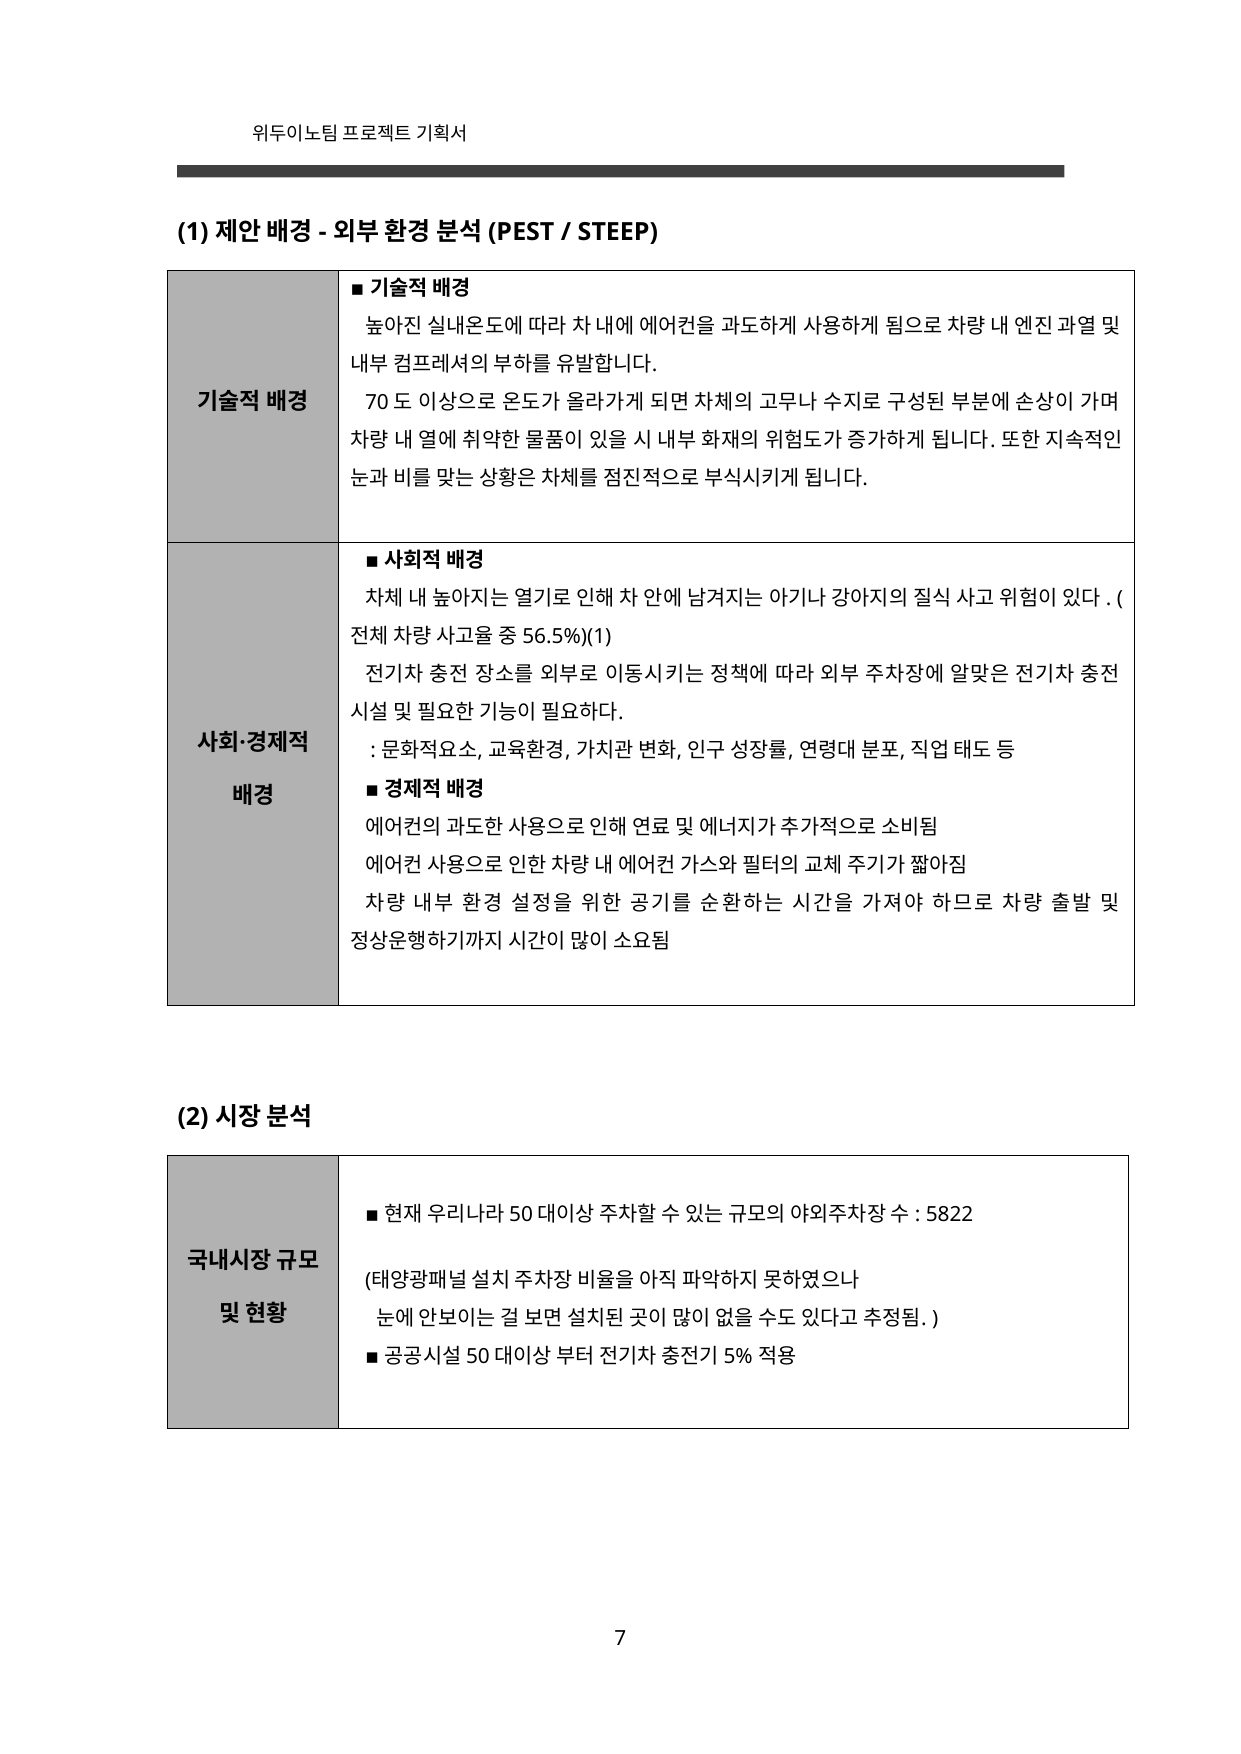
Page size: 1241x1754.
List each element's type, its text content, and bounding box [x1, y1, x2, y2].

table_header 국내시장 규모 및 현황 [168, 1156, 338, 1428]
table_header 기술적 배경 [168, 271, 338, 542]
table_header ▪ 기술적 배경 높아진 실내온도에 따라 차 내에 에어컨을 과도하게 사용하게 됨으로 차량 내 엔진 과열 및 내부 컴프레셔의 부하를 유발합니다. 70도 이상으로 온도가 올라가게 되면 차체의 고무나 수지로 구성된 부분에 손상이 가며 차량 내 열에 취약한 물품이 있을 시 내부 화재의 위험도가 증가하게 됩니다. 또한 지속적인 눈과 비를 맞는 상황은 차체를 점진적으로 부식시키게 됩니다. [339, 271, 1134, 542]
text (1) 제안 배경 - 외부 환경 분석 (PEST / STEEP) [177, 212, 1063, 248]
table_cell ▪ 사회적 배경 차체 내 높아지는 열기로 인해 차 안에 남겨지는 아기나 강아지의 질식 사고 위험이 있다. ( 전체 차량 사고율 중 56.5%)(1) 전기차 충전 장소를 외부로 이동시키는 정책에 따라 외부 주차장에 알맞은 전기차 충전 시설 및 필요한 기능이 필요하다. : 문화적요소, 교육환경, 가치관 변화, 인구 성장률, 연령대 분포, 직업 태도 등 ▪ 경제적 배경 에어컨의 과도한 사용으로 인해 연료 및 에너지가 추가적으로 소비됨 에어컨 사용으로 인한 차량 내 에어컨 가스와 필터의 교체 주기가 짧아짐 차량 내부 환경 설정을 위한 공기를 순환하는 시간을 가져야 하므로 차량 출발 및 정상운행하기까지 시간이 많이 소요됨 [339, 543, 1134, 1005]
table_cell 사회·경제적 배경 [168, 543, 338, 1005]
text (2) 시장 분석 [177, 1097, 1063, 1133]
